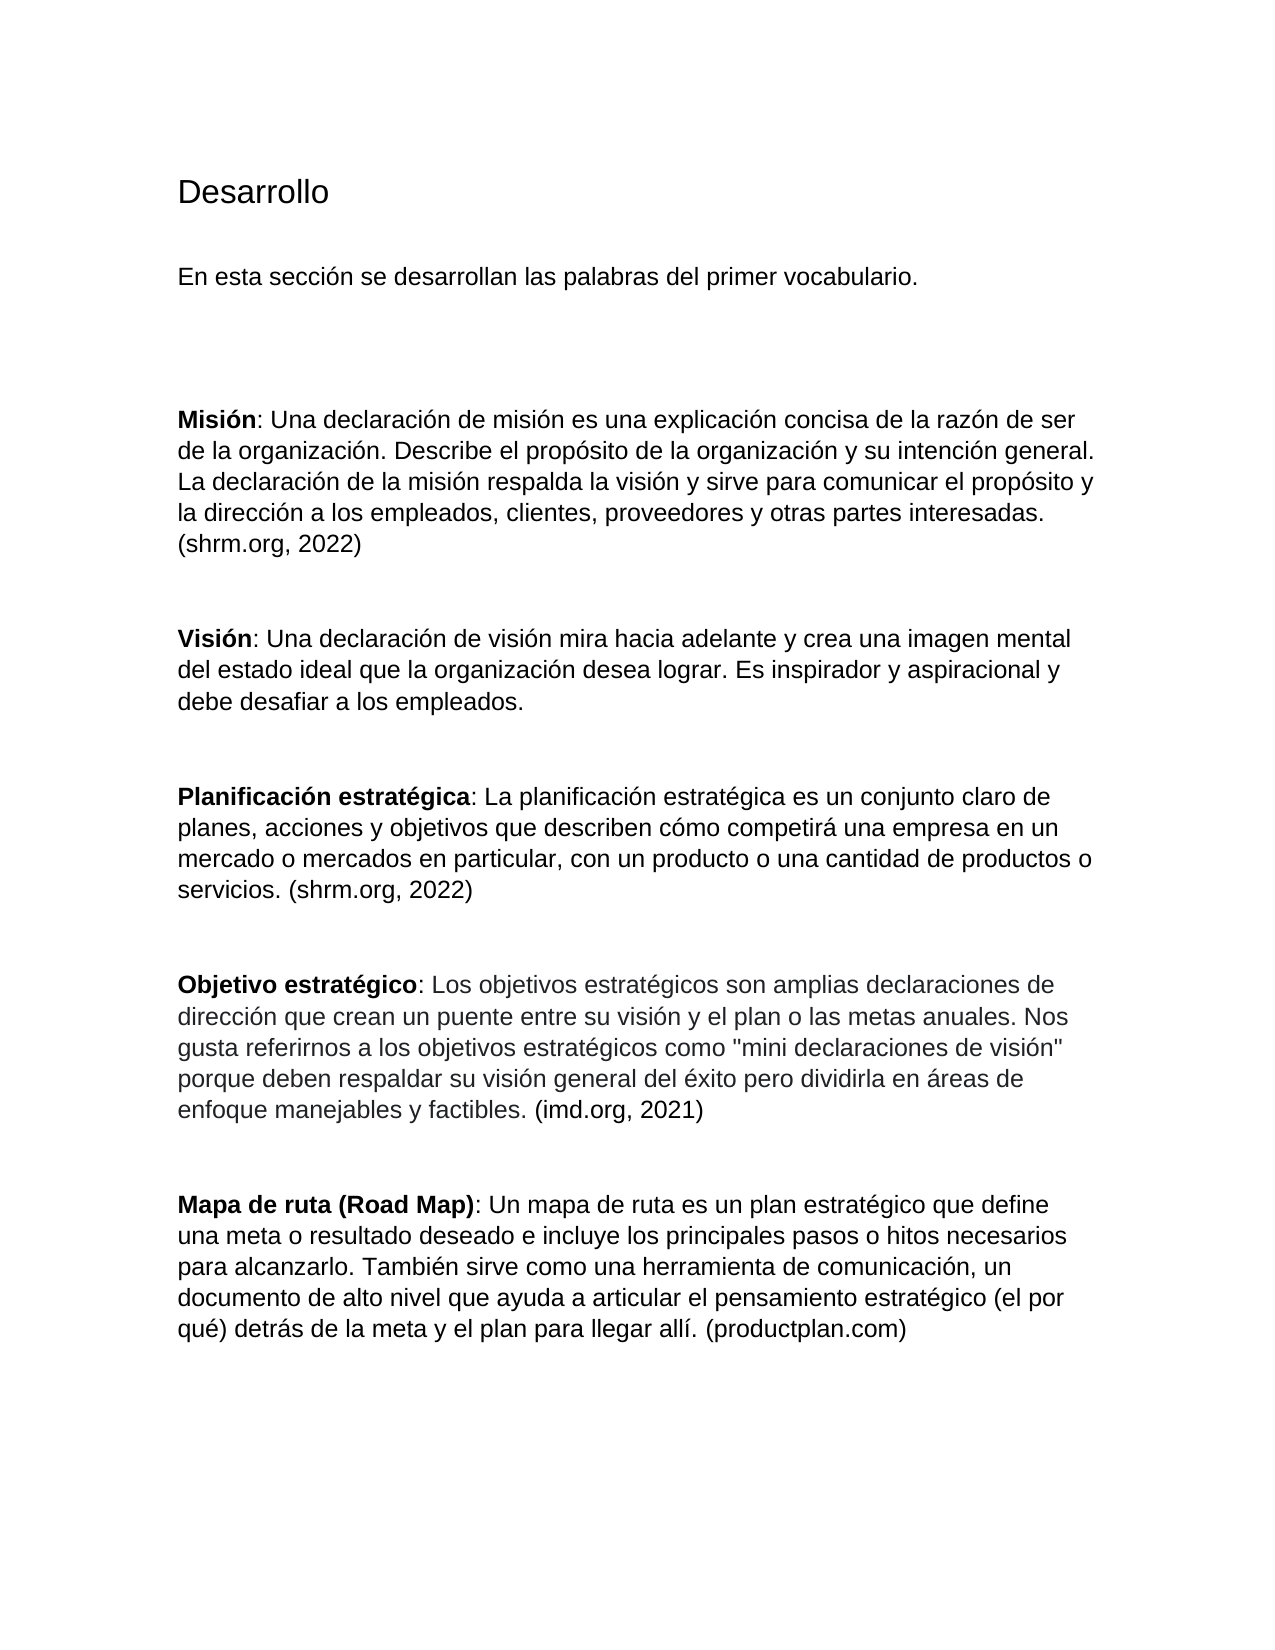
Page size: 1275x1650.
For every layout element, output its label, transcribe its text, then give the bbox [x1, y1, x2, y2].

text En esta sección se desarrollan las palabras del primer vocabulario. [177, 262, 1098, 291]
text Mapa de ruta (Road Map): Un mapa de ruta es un plan estratégico que define una meta o resultado deseado e incluye los principales pasos o hitos necesarios para alcanzarlo. También sirve como una herramienta de comunicación, un documento de alto nivel que ayuda a articular el pensamiento estratégico (el por qué) detrás de la meta y el plan para llegar allí. [177, 1190, 1098, 1343]
text Objetivo estratégico: Los objetivos estratégicos son amplias declaraciones de dirección que crean un puente entre su visión y el plan o las metas anuales. Nos gusta referirnos a los objetivos estratégicos como "mini declaraciones de visión" porque deben respaldar su visión general del éxito pero dividirla en áreas de enfoque manejables y factibles. [177, 971, 1098, 1123]
text Misión: Una declaración de misión es una explicación concisa de la razón de ser de la organización. Describe el propósito de la organización y su intención general. La declaración de la misión respalda la visión y sirve para comunicar el propósito y la dirección a los empleados, clientes, proveedores y otras partes interesadas. [177, 405, 1098, 558]
text Visión: Una declaración de visión mira hacia adelante y crea una imagen mental del estado ideal que la organización desea lograr. Es inspirador y aspiracional y debe desafiar a los empleados. [177, 624, 1098, 715]
text Planificación estratégica: La planificación estratégica es un conjunto claro de planes, acciones y objetivos que describen cómo competirá una empresa en un mercado o mercados en particular, con un producto o una cantidad de productos o servicios. [177, 782, 1098, 904]
subtitle Desarrollo [177, 173, 1098, 211]
